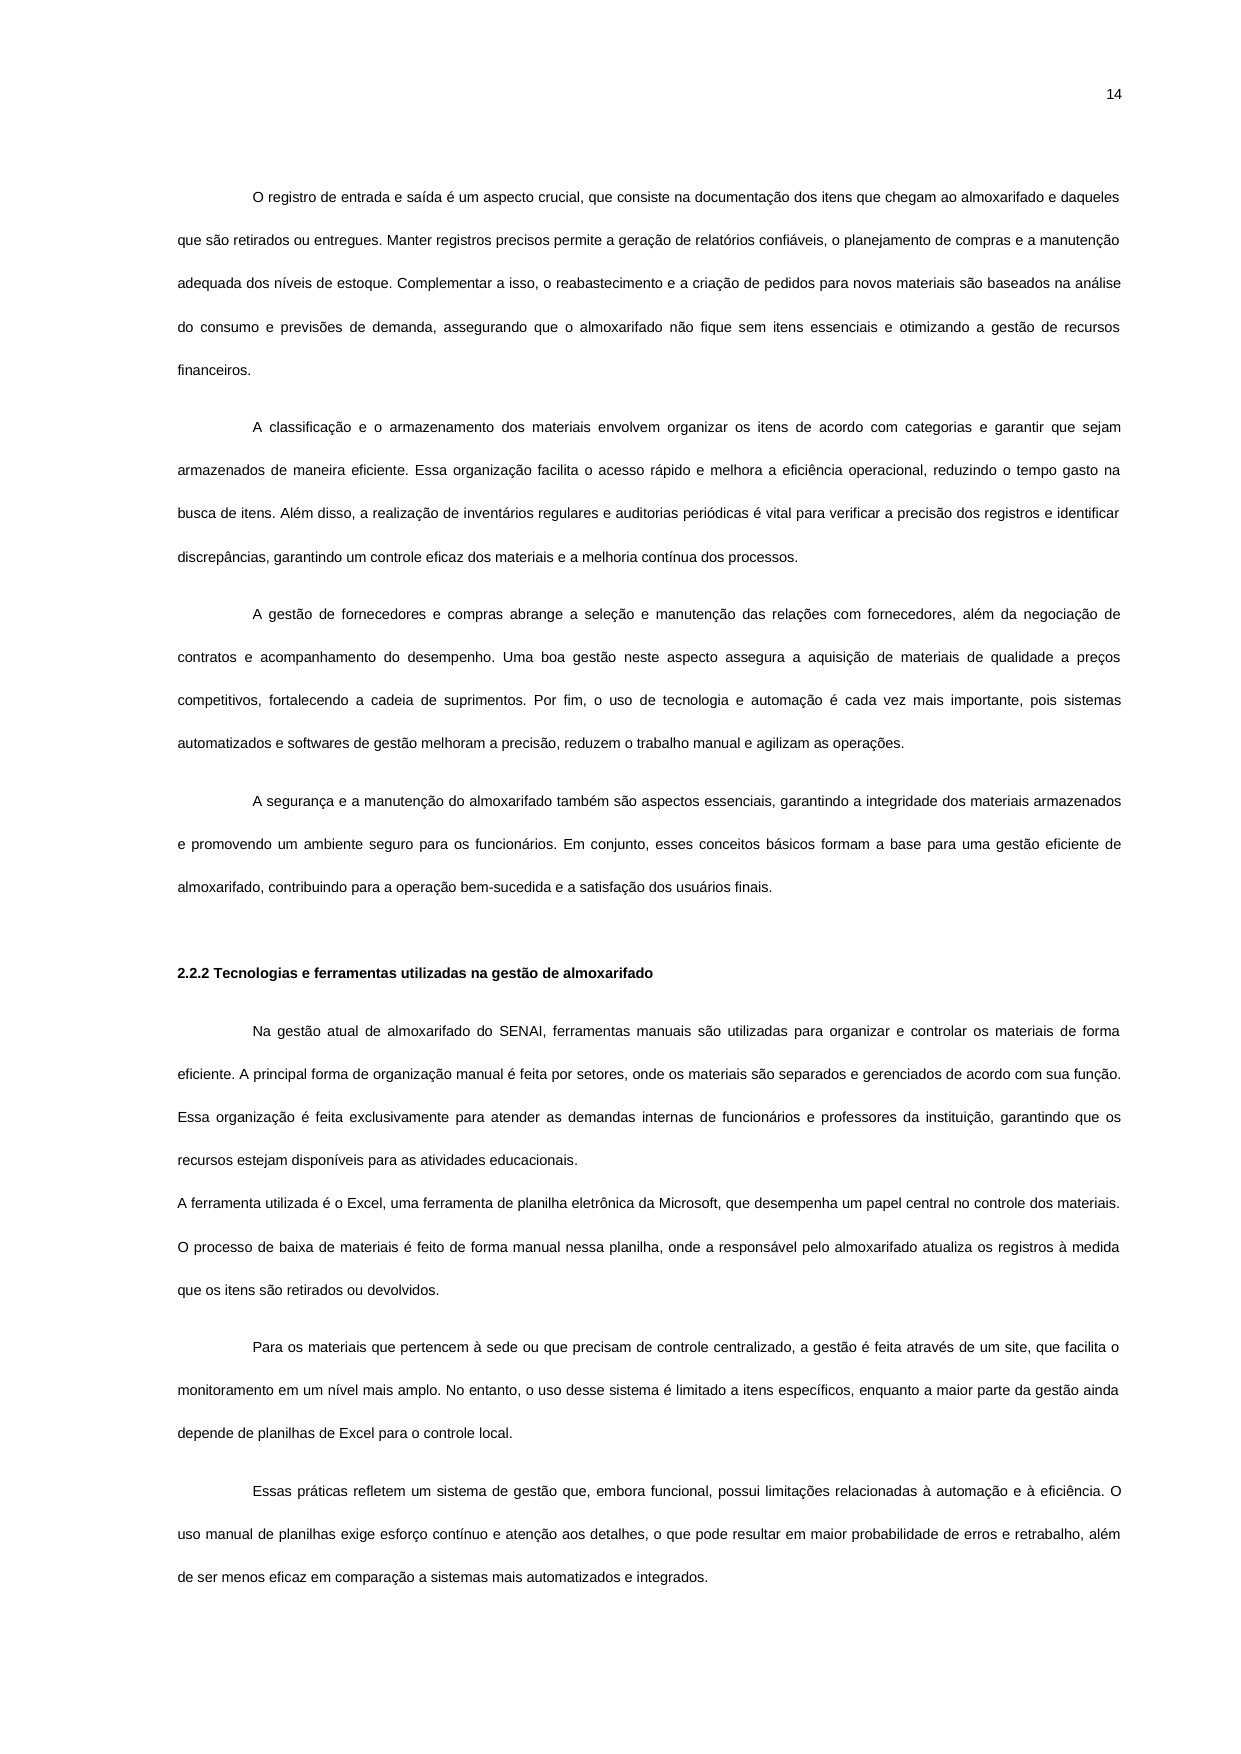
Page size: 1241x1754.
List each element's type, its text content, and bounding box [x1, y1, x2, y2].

text O registro de entrada e saída é um aspecto crucial, que consiste na documentação dos itens que chegam ao almoxarifado e daqueles que são retirados ou entregues. Manter registros precisos permite a geração de relatórios confiáveis, o planejamento de compras e a manutenção adequada dos níveis de estoque. Complementar a isso, o reabastecimento e a criação de pedidos para novos materiais são baseados na análise do consumo e previsões de demanda, assegurando que o almoxarifado não fique sem itens essenciais e otimizando a gestão de recursos financeiros. [177, 177, 1122, 378]
text A ferramenta utilizada é o Excel, uma ferramenta de planilha eletrônica da Microsoft, que desempenha um papel central no controle dos materiais. O processo de baixa de materiais é feito de forma manual nessa planilha, onde a responsável pelo almoxarifado atualiza os registros à medida que os itens são retirados ou devolvidos. [177, 1183, 1122, 1298]
text Essas práticas refletem um sistema de gestão que, embora funcional, possui limitações relacionadas à automação e à eficiência. O uso manual de planilhas exige esforço contínuo e atenção aos detalhes, o que pode resultar em maior probabilidade de erros e retrabalho, além de ser menos eficaz em comparação a sistemas mais automatizados e integrados. [177, 1471, 1122, 1586]
text A gestão de fornecedores e compras abrange a seleção e manutenção das relações com fornecedores, além da negociação de contratos e acompanhamento do desempenho. Uma boa gestão neste aspecto assegura a aquisição de materiais de qualidade a preços competitivos, fortalecendo a cadeia de suprimentos. Por fim, o uso de tecnologia e automação é cada vez mais importante, pois sistemas automatizados e softwares de gestão melhoram a precisão, reduzem o trabalho manual e agilizam as operações. [177, 594, 1122, 752]
text A segurança e a manutenção do almoxarifado também são aspectos essenciais, garantindo a integridade dos materiais armazenados e promovendo um ambiente seguro para os funcionários. Em conjunto, esses conceitos básicos formam a base para uma gestão eficiente de almoxarifado, contribuindo para a operação bem-sucedida e a satisfação dos usuários finais. [177, 781, 1122, 896]
text A classificação e o armazenamento dos materiais envolvem organizar os itens de acordo com categorias e garantir que sejam armazenados de maneira eficiente. Essa organização facilita o acesso rápido e melhora a eficiência operacional, reduzindo o tempo gasto na busca de itens. Além disso, a realização de inventários regulares e auditorias periódicas é vital para verificar a precisão dos registros e identificar discrepâncias, garantindo um controle eficaz dos materiais e a melhoria contínua dos processos. [177, 407, 1122, 565]
subtitle 2.2.2 Tecnologias e ferramentas utilizadas na gestão de almoxarifado [177, 953, 1122, 982]
text Na gestão atual de almoxarifado do SENAI, ferramentas manuais são utilizadas para organizar e controlar os materiais de forma eficiente. A principal forma de organização manual é feita por setores, onde os materiais são separados e gerenciados de acordo com sua função. Essa organização é feita exclusivamente para atender as demandas internas de funcionários e professores da instituição, garantindo que os recursos estejam disponíveis para as atividades educacionais. [177, 1011, 1122, 1169]
text Para os materiais que pertencem à sede ou que precisam de controle centralizado, a gestão é feita através de um site, que facilita o monitoramento em um nível mais amplo. No entanto, o uso desse sistema é limitado a itens específicos, enquanto a maior parte da gestão ainda depende de planilhas de Excel para o controle local. [177, 1327, 1122, 1442]
